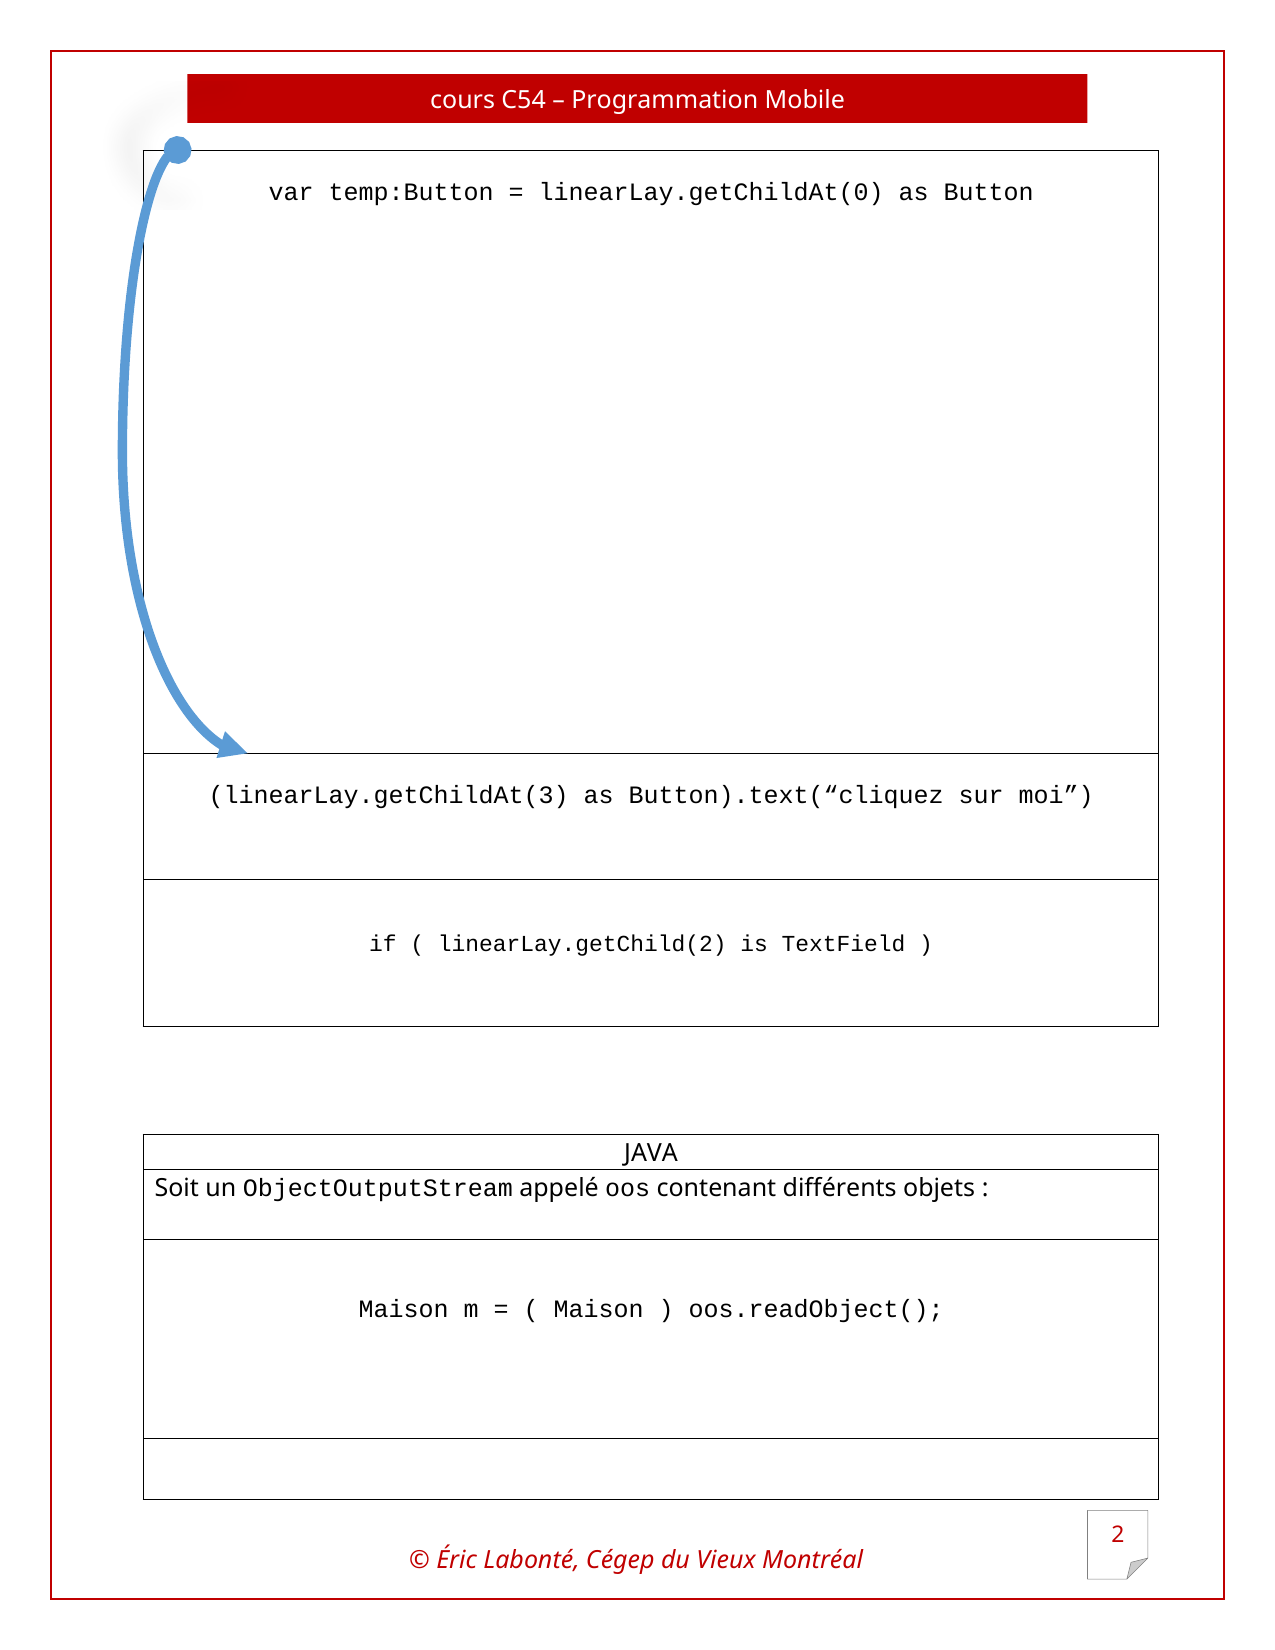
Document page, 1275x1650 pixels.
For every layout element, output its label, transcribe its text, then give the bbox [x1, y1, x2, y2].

table_cell (linearLay.getChildAt(3) as Button).text(“cliquez sur moi”) [144, 754, 1158, 879]
table_cell Soit un ObjectOutputStream appelé oos contenant différents objets : [144, 1170, 1158, 1238]
table_cell if ( linearLay.getChild(2) is TextField ) [144, 880, 1158, 1026]
table_cell var temp:Button = linearLay.getChildAt(0) as Button [144, 151, 1158, 753]
table_header JAVA [144, 1135, 1158, 1169]
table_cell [144, 1439, 1158, 1499]
table_cell Maison m = ( Maison ) oos.readObject(); [144, 1240, 1158, 1438]
